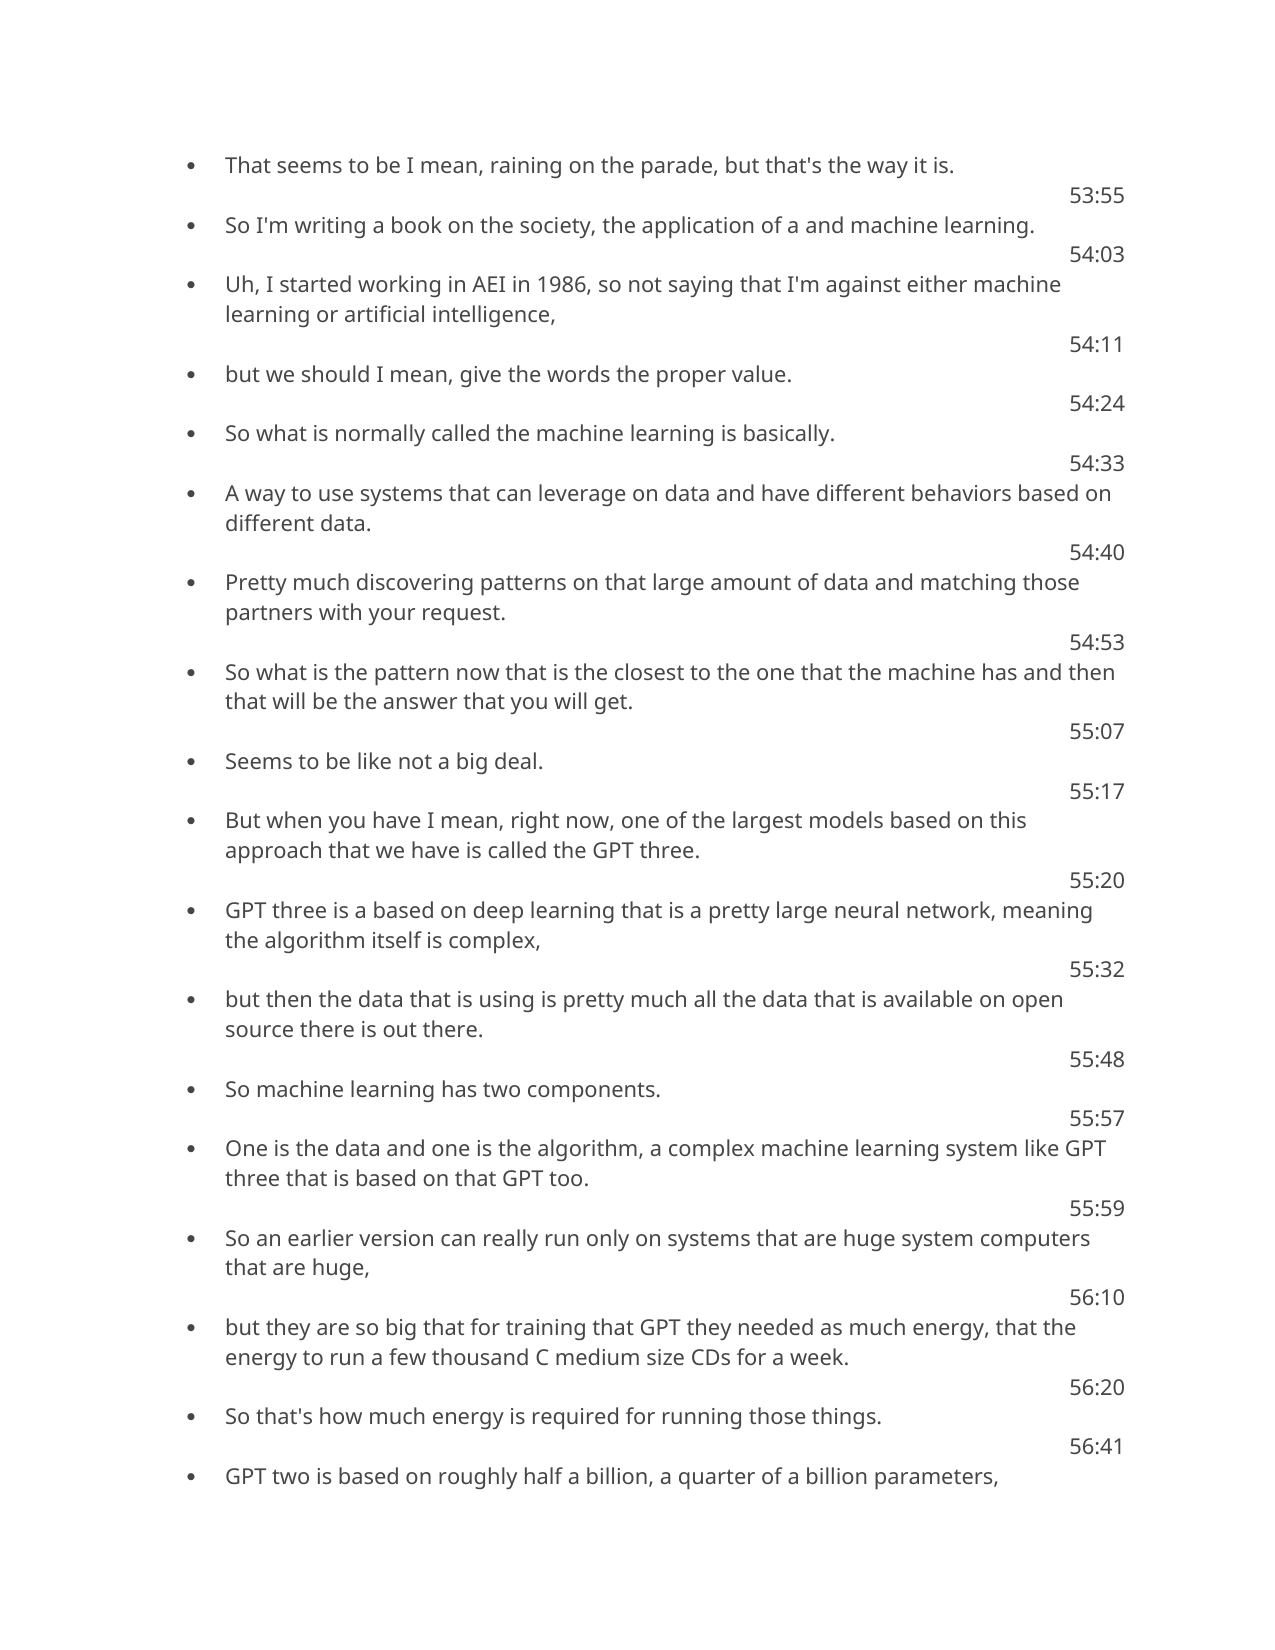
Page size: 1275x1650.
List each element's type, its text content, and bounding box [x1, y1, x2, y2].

text 55:20 [225, 865, 1125, 895]
list So what is the pattern now that is the closest to the one that the machine has and then that will be the answer that you will get. [187, 656, 1125, 716]
text 55:57 [225, 1103, 1125, 1133]
text 56:20 [225, 1371, 1125, 1401]
text 56:10 [225, 1282, 1125, 1312]
text 55:17 [225, 776, 1125, 805]
list but then the data that is using is pretty much all the data that is available on open source there is out there. [187, 984, 1125, 1044]
list GPT two is based on roughly half a billion, a quarter of a billion parameters, [187, 1461, 1125, 1491]
text 54:03 [225, 239, 1125, 269]
list A way to use systems that can leverage on data and have different behaviors based on different data. [187, 478, 1125, 537]
list That seems to be I mean, raining on the parade, but that's the way it is. [187, 150, 1125, 180]
list So what is normally called the machine learning is basically. [187, 418, 1125, 448]
text 55:48 [225, 1044, 1125, 1073]
text 55:07 [225, 716, 1125, 746]
list So an earlier version can really run only on systems that are huge system computers that are huge, [187, 1222, 1125, 1282]
text 53:55 [225, 180, 1125, 209]
text 54:40 [225, 537, 1125, 567]
list but they are so big that for training that GPT they needed as much energy, that the energy to run a few thousand C medium size CDs for a week. [187, 1312, 1125, 1371]
text 54:33 [225, 448, 1125, 478]
list GPT three is a based on deep learning that is a pretty large neural network, meaning the algorithm itself is complex, [187, 895, 1125, 954]
list Pretty much discovering patterns on that large amount of data and matching those partners with your request. [187, 567, 1125, 627]
list Seems to be like not a big deal. [187, 746, 1125, 776]
text 55:59 [225, 1193, 1125, 1222]
list So that's how much energy is required for running those things. [187, 1401, 1125, 1431]
text 54:24 [225, 388, 1125, 418]
text 56:41 [225, 1431, 1125, 1461]
list Uh, I started working in AEI in 1986, so not saying that I'm against either machine learning or artificial intelligence, [187, 269, 1125, 329]
text 54:11 [225, 329, 1125, 358]
list One is the data and one is the algorithm, a complex machine learning system like GPT three that is based on that GPT too. [187, 1133, 1125, 1193]
list but we should I mean, give the words the proper value. [187, 358, 1125, 388]
list But when you have I mean, right now, one of the largest models based on this approach that we have is called the GPT three. [187, 805, 1125, 865]
text 54:53 [225, 627, 1125, 656]
list So I'm writing a book on the society, the application of a and machine learning. [187, 209, 1125, 239]
list So machine learning has two components. [187, 1073, 1125, 1103]
text 55:32 [225, 954, 1125, 984]
